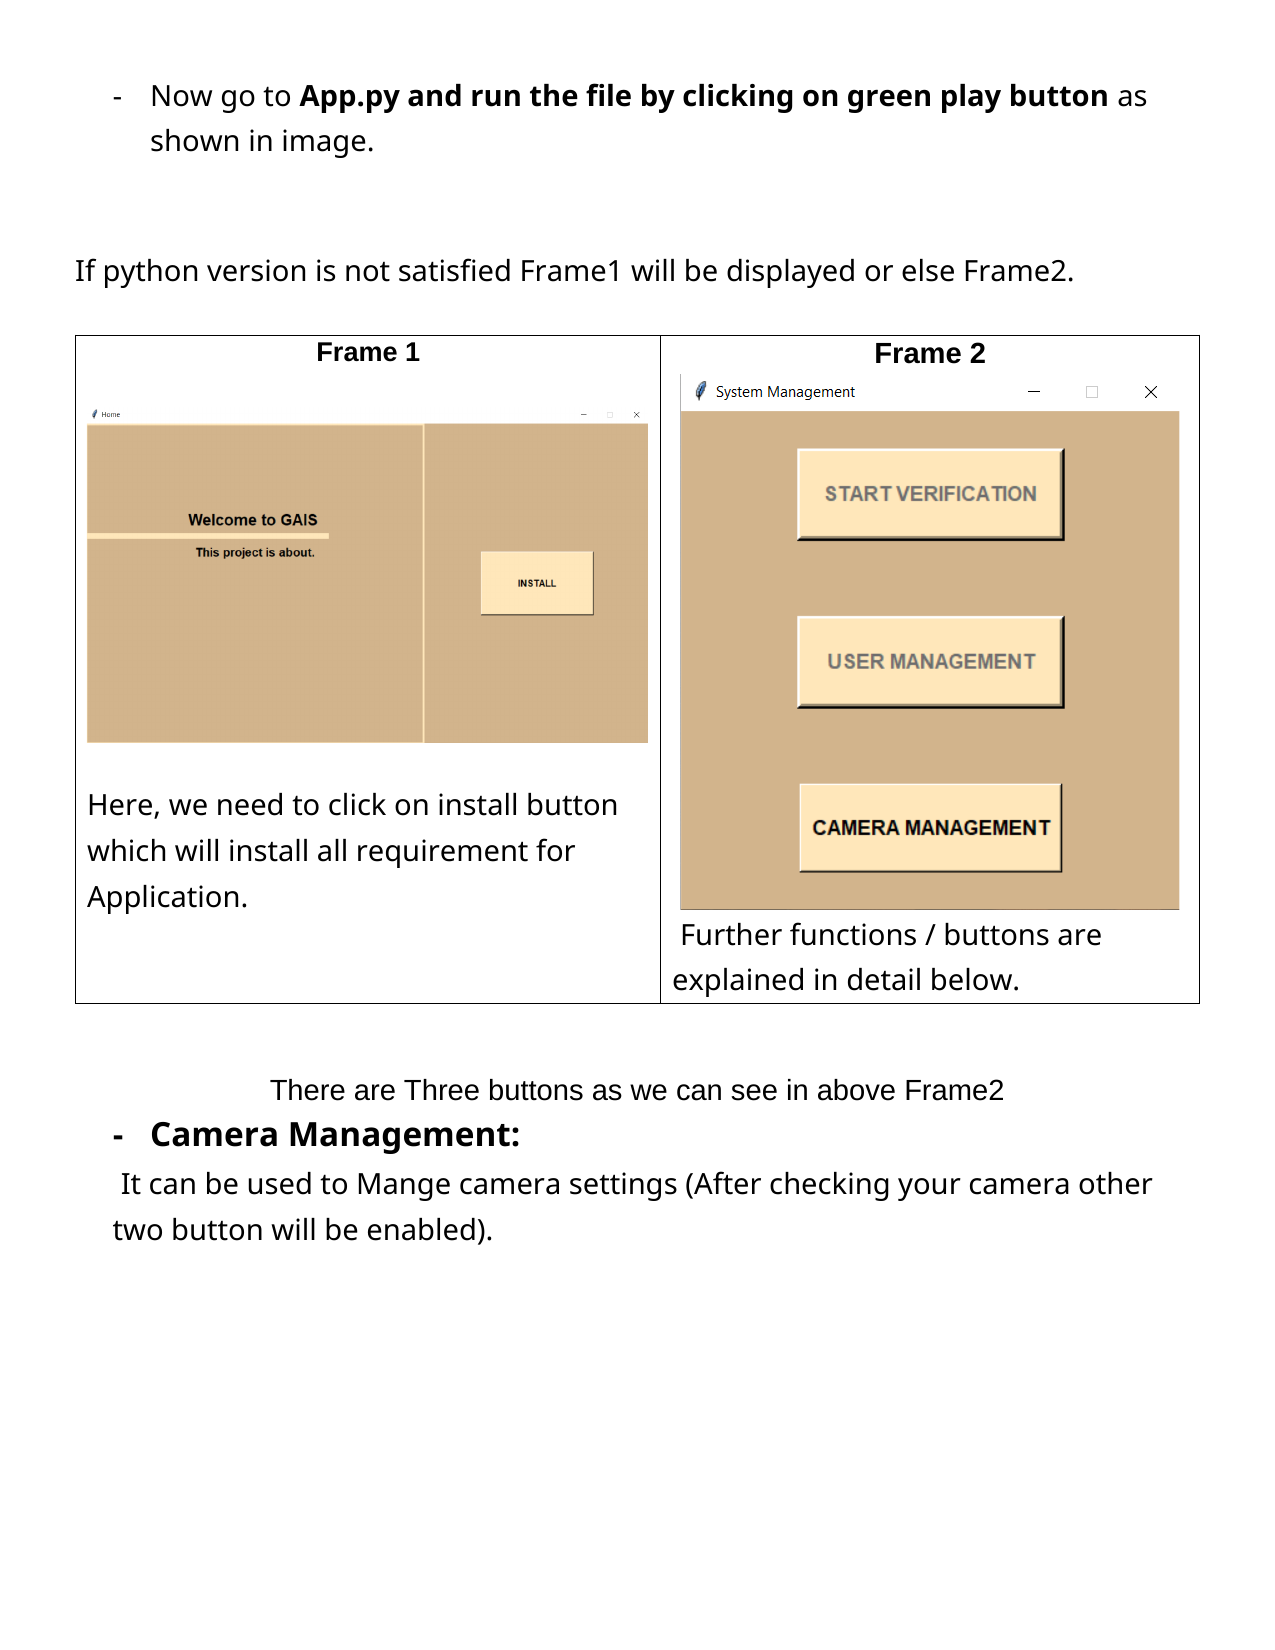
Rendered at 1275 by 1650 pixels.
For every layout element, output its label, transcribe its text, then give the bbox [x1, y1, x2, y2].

picture [86, 407, 648, 743]
text It can be used to Mange camera settings (After checking your camera other two button will be enabled). [112, 1163, 1200, 1249]
table_header Frame 2 Further functions / buttons are explained in detail below. [661, 336, 1199, 1003]
picture [680, 374, 1180, 910]
table_header Frame 1 Here, we need to click on install button which will install all requirement for Application. [76, 336, 660, 1003]
list Now go to App.py and run the file by clicking on green play button as shown in image. [112, 75, 1200, 160]
text If python version is not satisfied Frame1 will be displayed or else Frame2. [75, 250, 1200, 290]
list Camera Management: [112, 1111, 1200, 1157]
text There are Three buttons as we can see in above Frame2 [75, 1073, 1200, 1106]
